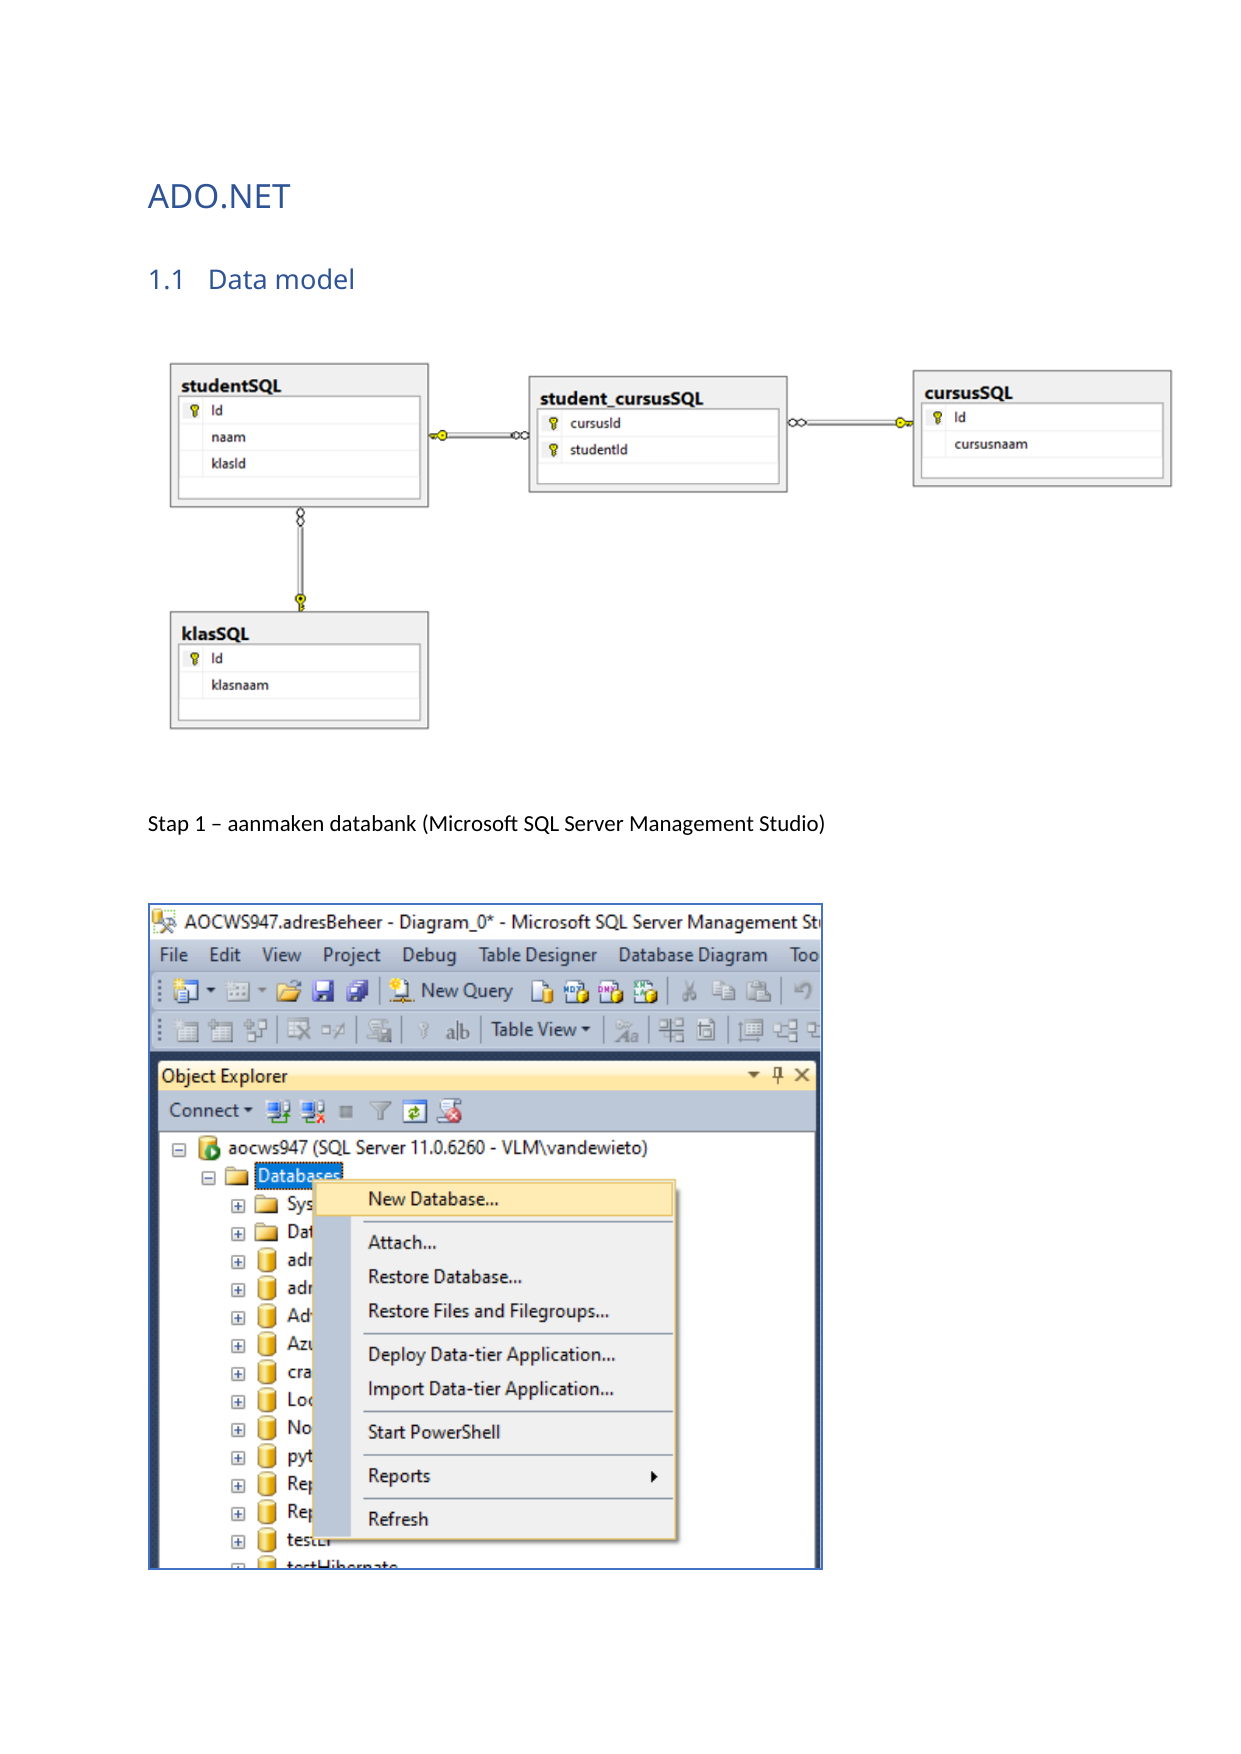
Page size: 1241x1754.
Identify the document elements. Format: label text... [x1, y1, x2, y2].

picture [150, 905, 821, 1568]
picture [147, 346, 1188, 744]
subtitle Data model [148, 260, 1093, 297]
text Stap 1 – aanmaken databank (Microsoft SQL Server Management Studio) [148, 809, 1093, 837]
subtitle ADO.NET [148, 173, 1093, 218]
